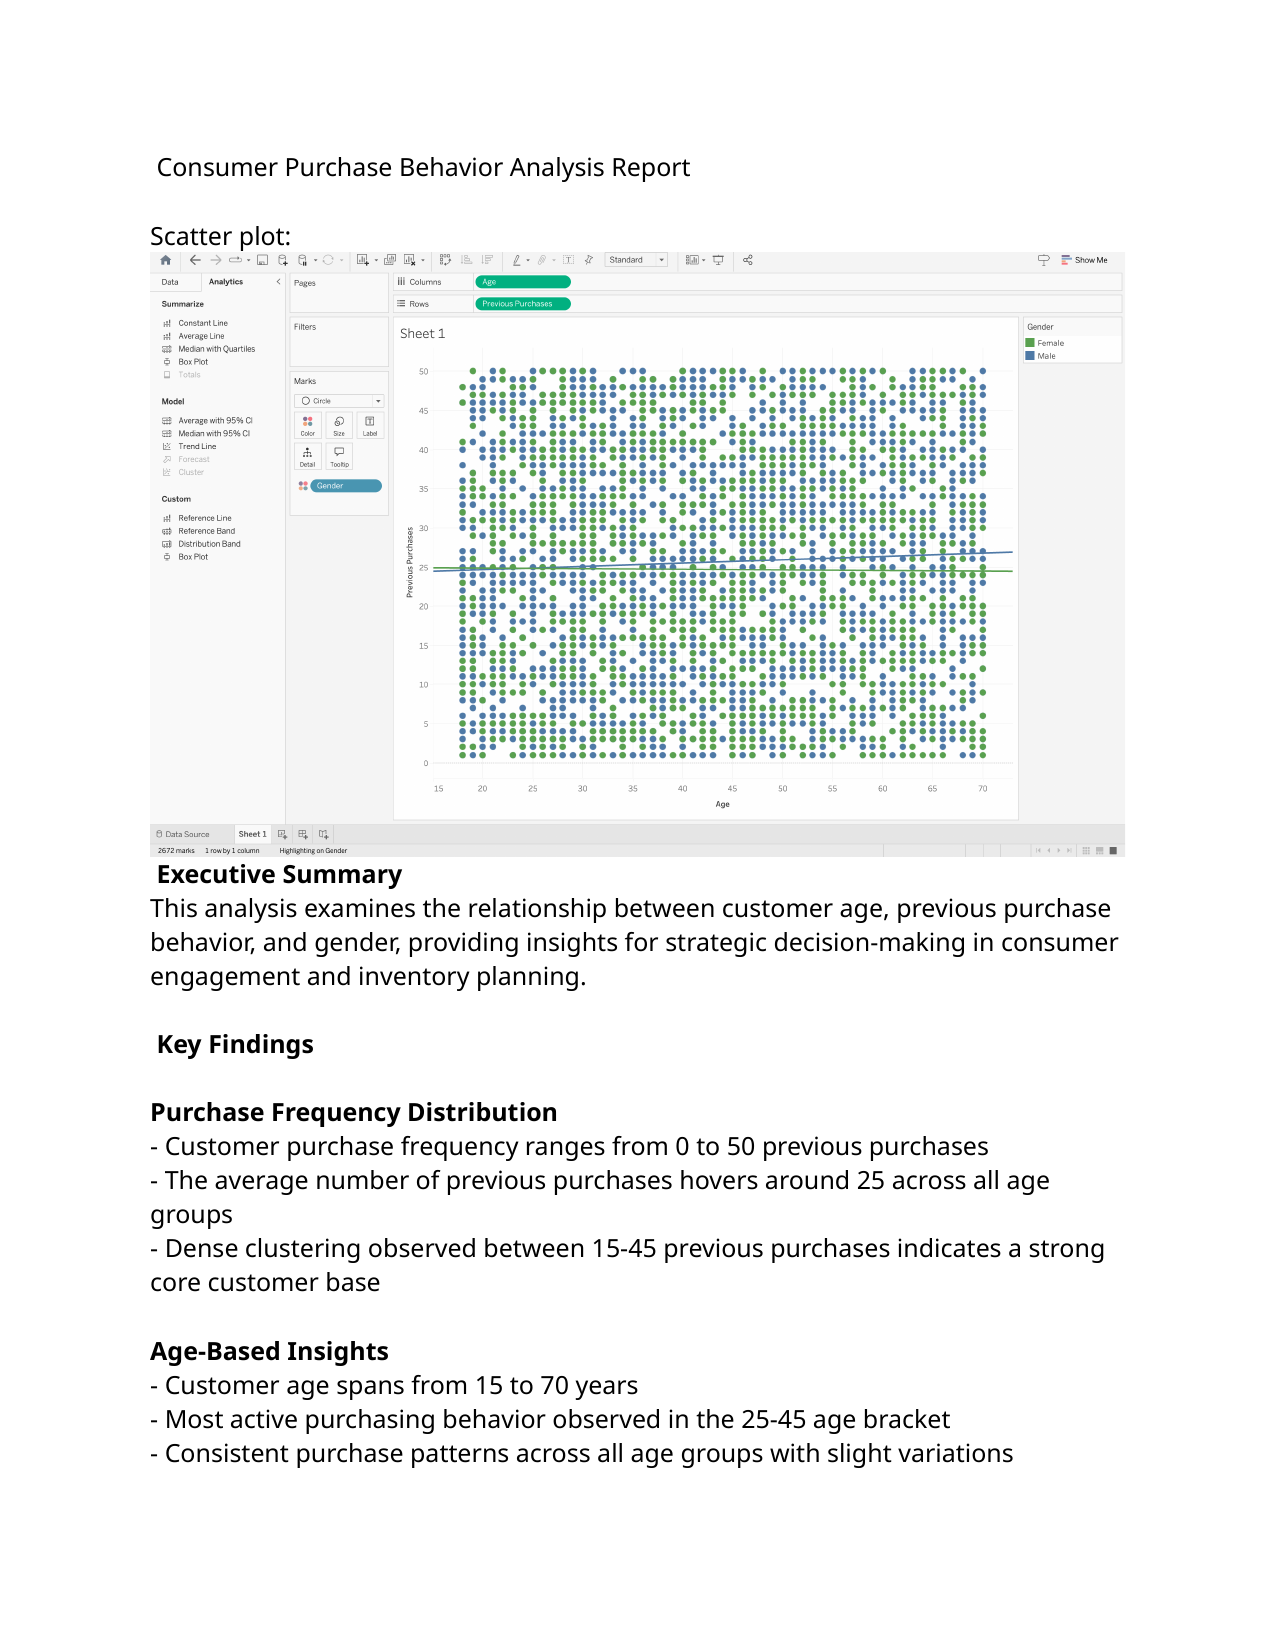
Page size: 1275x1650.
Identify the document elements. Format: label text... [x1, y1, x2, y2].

text Scatter plot: [150, 218, 1125, 252]
text - The average number of previous purchases hovers around 25 across all age groups [150, 1163, 1125, 1231]
text - Dense clustering observed between 15-45 previous purchases indicates a strong core customer base [150, 1231, 1125, 1299]
picture [150, 252, 1125, 857]
text Consumer Purchase Behavior Analysis Report [150, 150, 1125, 184]
text - Customer age spans from 15 to 70 years [150, 1367, 1125, 1401]
text This analysis examines the relationship between customer age, previous purchase behavior, and gender, providing insights for strategic decision-making in consumer engagement and inventory planning. [150, 890, 1125, 993]
text Key Findings [150, 1027, 1125, 1061]
text - Consistent purchase patterns across all age groups with slight variations [150, 1435, 1125, 1469]
text - Most active purchasing behavior observed in the 25-45 age bracket [150, 1401, 1125, 1435]
text Purchase Frequency Distribution [150, 1095, 1125, 1129]
text Executive Summary [150, 857, 1125, 890]
text - Customer purchase frequency ranges from 0 to 50 previous purchases [150, 1129, 1125, 1163]
text Age-Based Insights [150, 1333, 1125, 1367]
